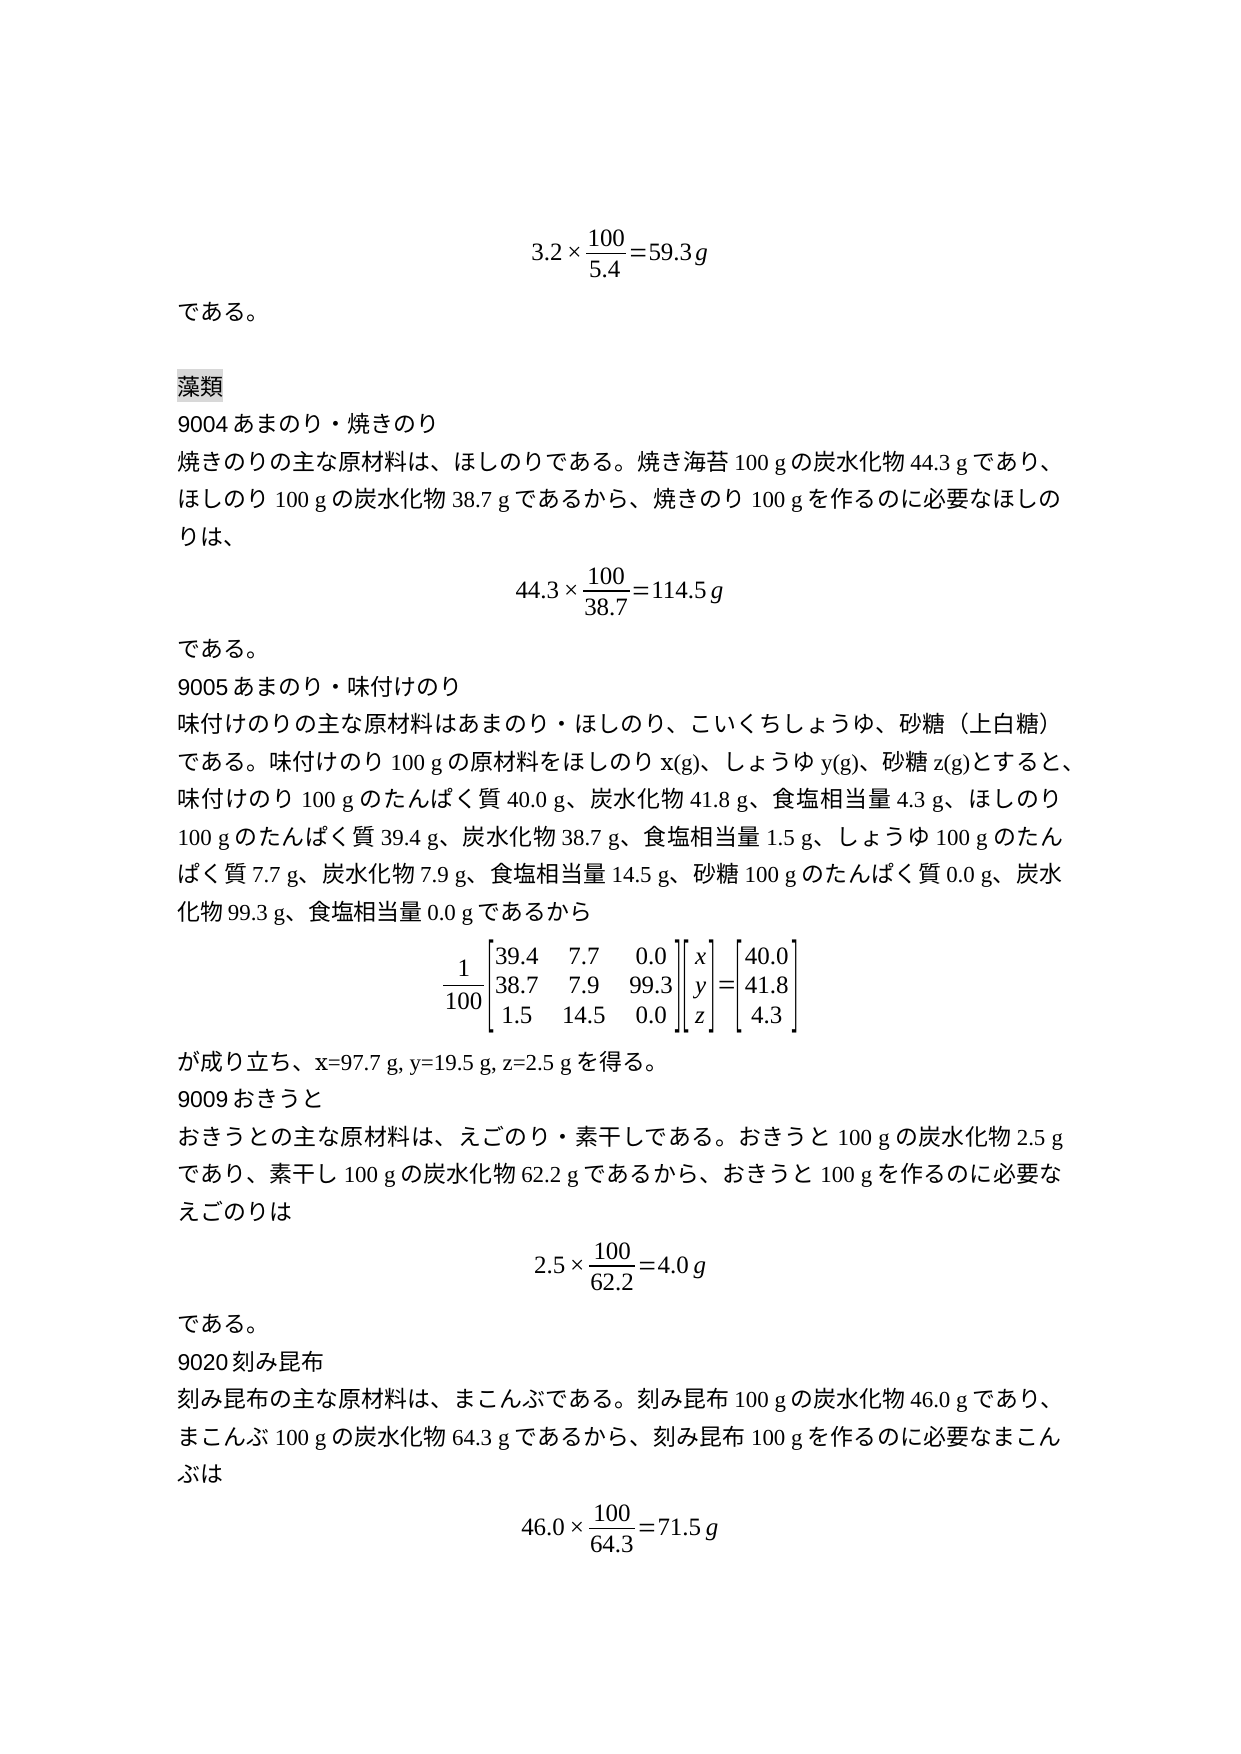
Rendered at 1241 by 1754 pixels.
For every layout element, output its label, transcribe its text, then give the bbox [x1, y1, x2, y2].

text である。 [177, 292, 1063, 329]
subtitle 9009おきうと [177, 1079, 1063, 1117]
text 焼きのりの主な原材料は、ほしのりである。焼き海苔100 gの炭水化物44.3 gであり、ほしのり100 gの炭水化物38.7 gであるから、焼きのり100 gを作るのに必要なほしのりは、 [177, 442, 1063, 554]
subtitle 9020刻み昆布 [177, 1342, 1063, 1379]
text 味付けのりの主な原材料はあまのり・ほしのり、こいくちしょうゆ、砂糖（上白糖）である。味付けのり100 gの原材料をほしのりx(g)、しょうゆy(g)、砂糖z(g)とすると、味付けのり100 gのたんぱく質40.0 g、炭水化物41.8 g、食塩相当量4.3 g、ほしのり100 gのたんぱく質39.4 g、炭水化物38.7 g、食塩相当量1.5 g、しょうゆ100 gのたんぱく質7.7 g、炭水化物7.9 g、食塩相当量14.5 g、砂糖100 gのたんぱく質0.0 g、炭水化物99.3 g、食塩相当量0.0 gであるから [177, 704, 1063, 929]
text おきうとの主な原材料は、えごのり・素干しである。おきうと100 gの炭水化物2.5 gであり、素干し100 gの炭水化物62.2 gであるから、おきうと100 gを作るのに必要なえごのりは [177, 1117, 1063, 1229]
text が成り立ち、x=97.7 g, y=19.5 g, z=2.5 gを得る。 [177, 1042, 1063, 1079]
text である。 [177, 1304, 1063, 1342]
subtitle 9005あまのり・味付けのり [177, 667, 1063, 704]
subtitle 藻類 [177, 367, 1063, 404]
subtitle 9004あまのり・焼きのり [177, 404, 1063, 442]
text 刻み昆布の主な原材料は、まこんぶである。刻み昆布100 gの炭水化物46.0 gであり、まこんぶ100 gの炭水化物64.3 gであるから、刻み昆布100 gを作るのに必要なまこんぶは [177, 1379, 1063, 1492]
text である。 [177, 629, 1063, 667]
